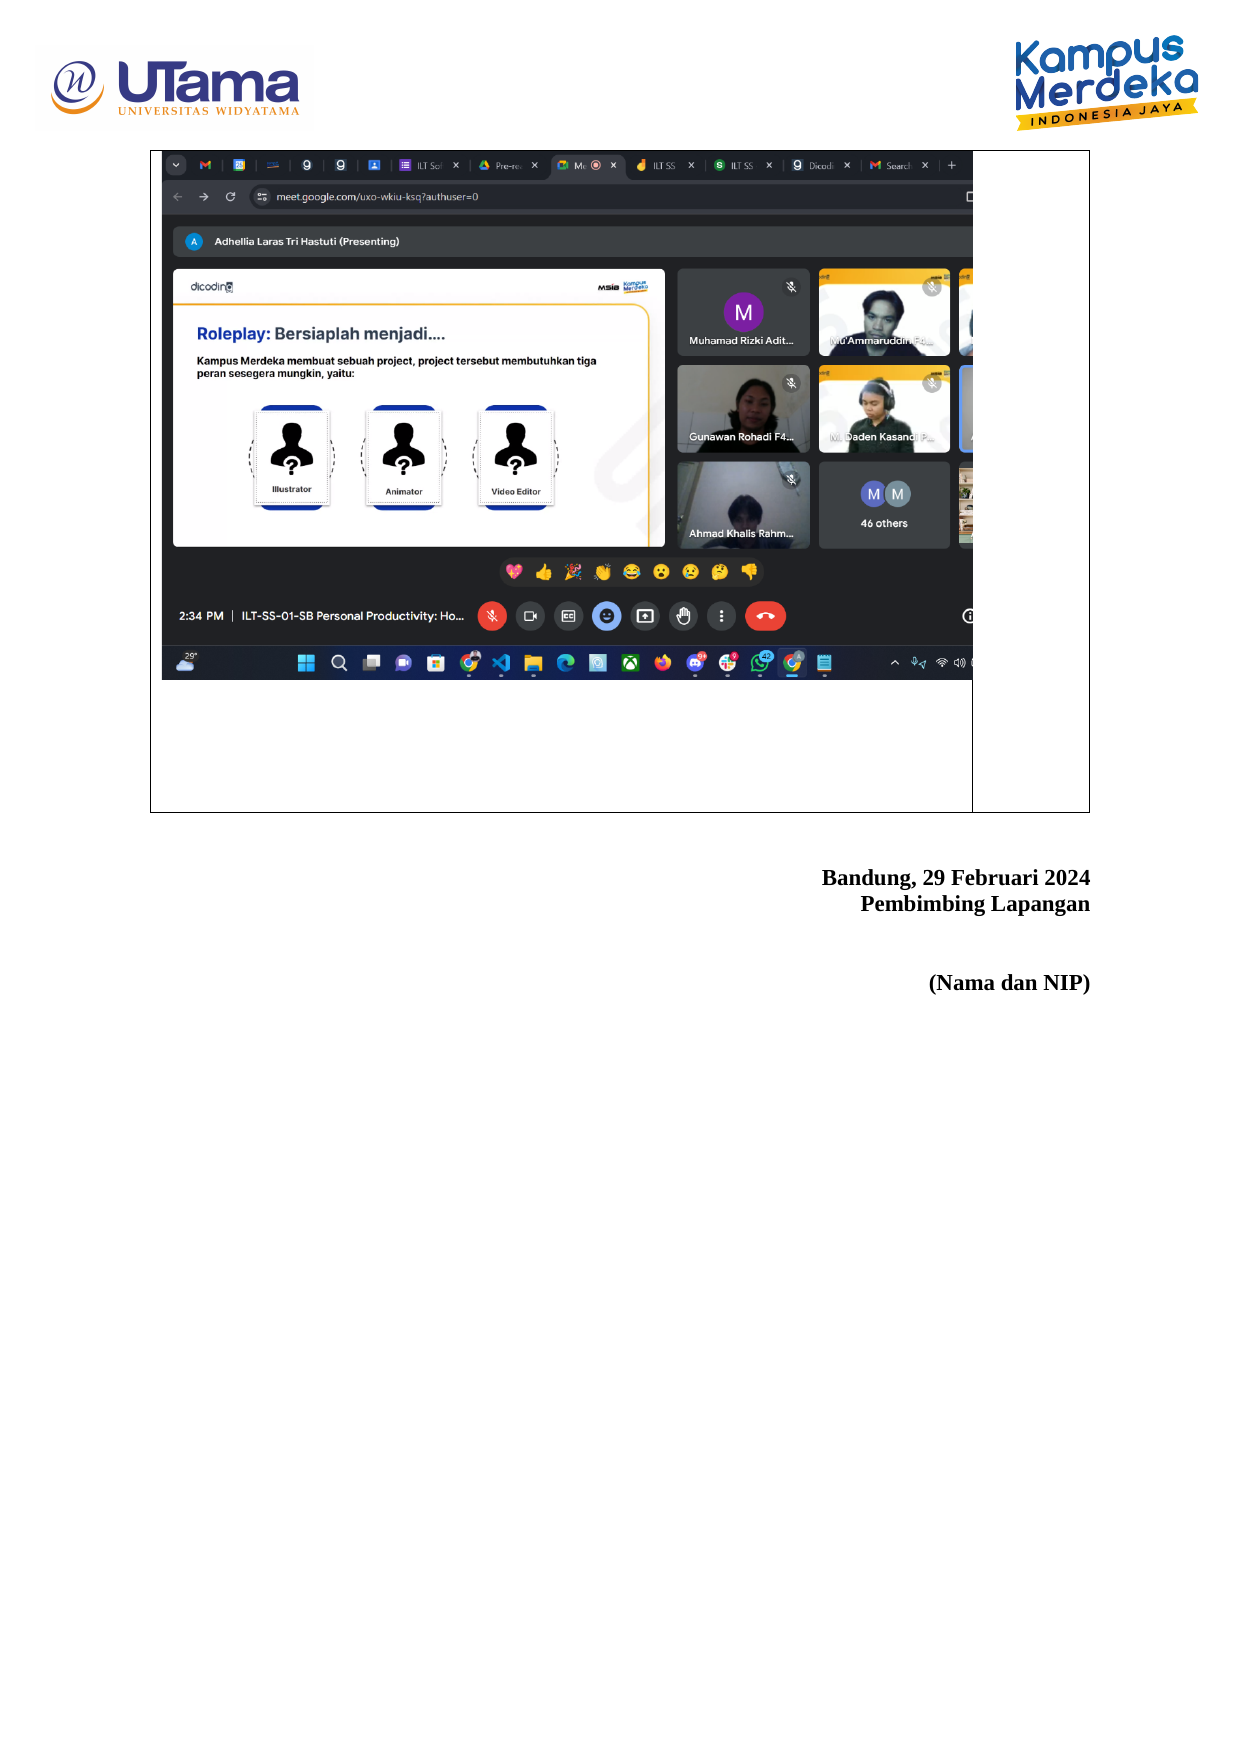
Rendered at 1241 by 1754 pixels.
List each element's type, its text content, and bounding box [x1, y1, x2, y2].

table_cell [973, 151, 1089, 812]
text Pembimbing Lapangan [150, 890, 1090, 916]
text (Nama dan NIP) [150, 969, 1090, 996]
picture [1016, 35, 1199, 131]
text Bandung, 29 Februari 2024 [150, 864, 1090, 890]
picture [161, 151, 973, 680]
table_cell [151, 151, 972, 812]
picture [35, 45, 315, 131]
